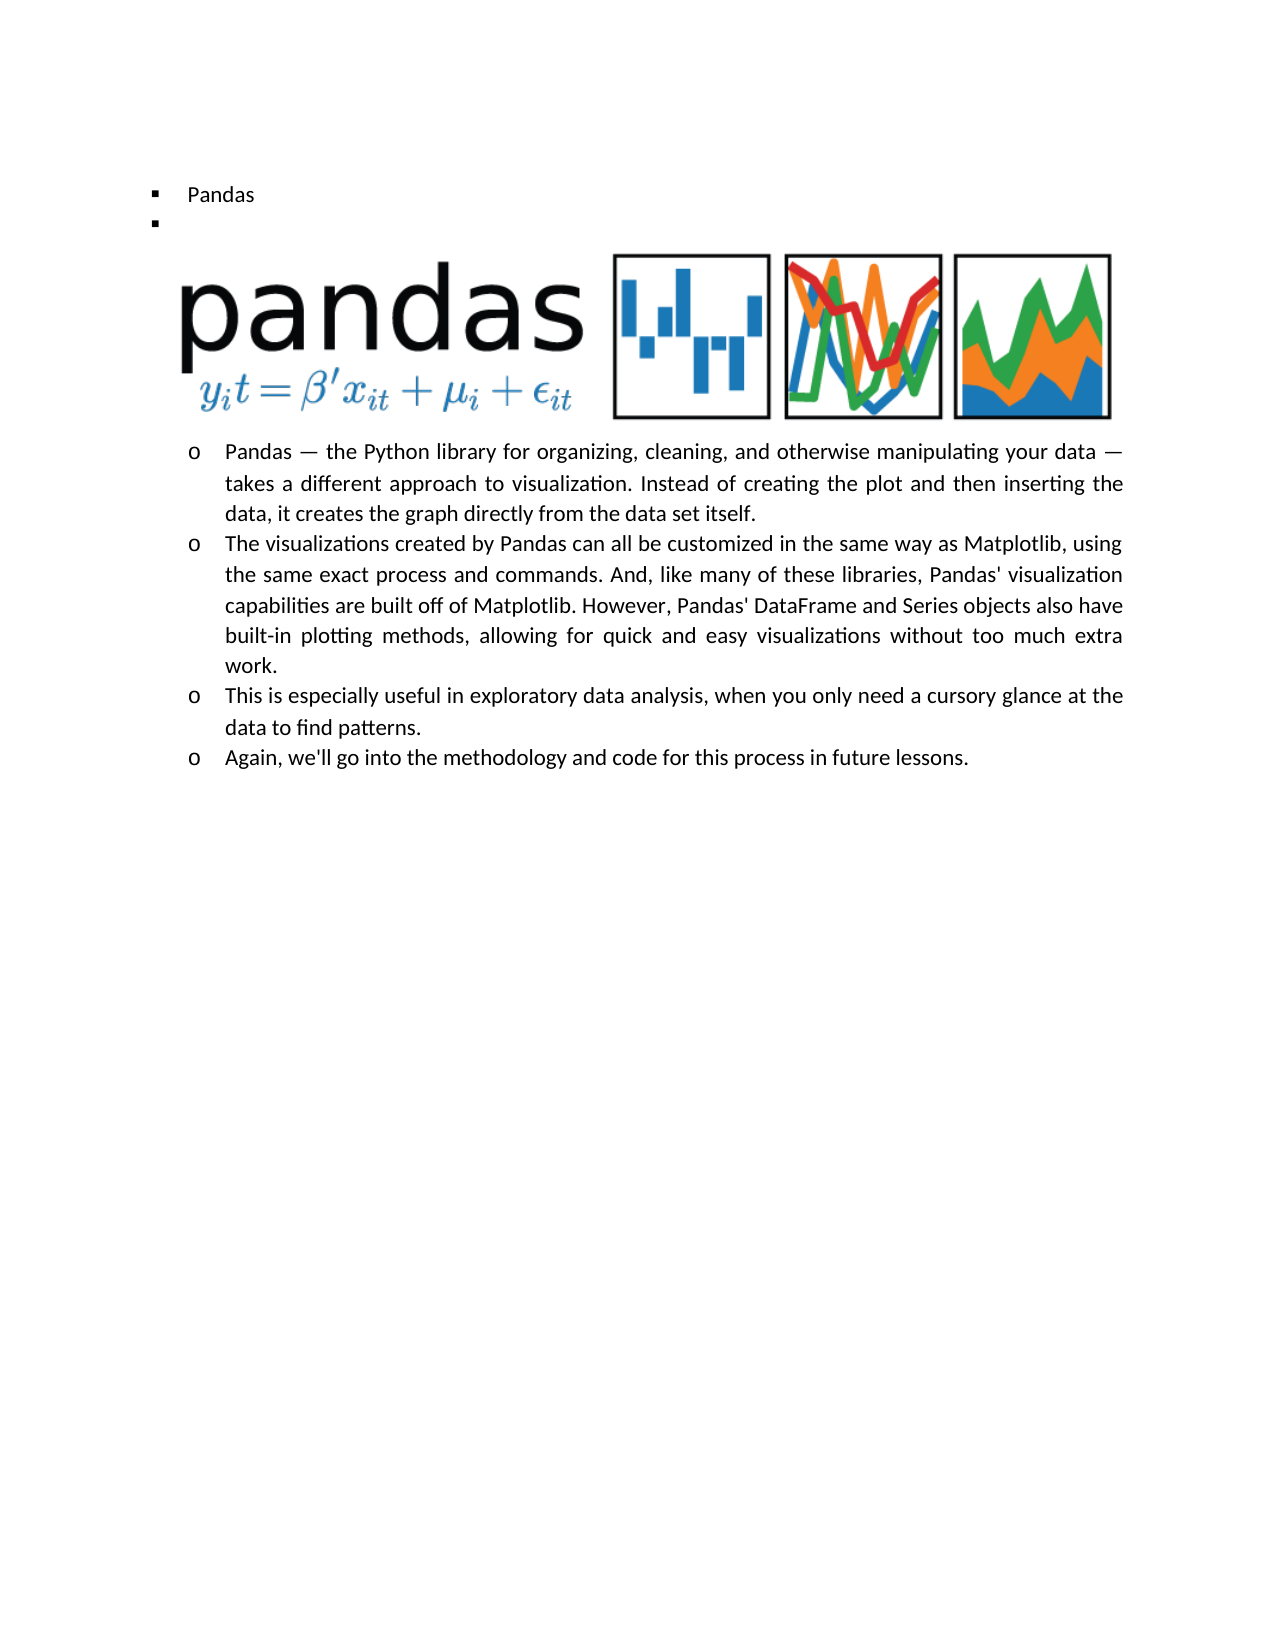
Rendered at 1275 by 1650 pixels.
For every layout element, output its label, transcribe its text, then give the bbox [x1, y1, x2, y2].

picture [150, 240, 1125, 436]
list Pandas [150, 180, 1125, 208]
list Again, we'll go into the methodology and code for this process in future lessons. [187, 743, 1125, 772]
list This is especially useful in exploratory data analysis, when you only need a cursory glance at the data to find patterns. [187, 681, 1125, 741]
list The visualizations created by Pandas can all be customized in the same way as Matplotlib, using the same exact process and commands. And, like many of these libraries, Pandas' visualization capabilities are built off of Matplotlib. However, Pandas' DataFrame and Series objects also have built-in plotting methods, allowing for quick and easy visualizations without too much extra work. [187, 529, 1125, 679]
list Pandas — the Python library for organizing, cleaning, and otherwise manipulating your data — takes a different approach to visualization. Instead of creating the plot and then inserting the data, it creates the graph directly from the data set itself. [187, 437, 1125, 527]
